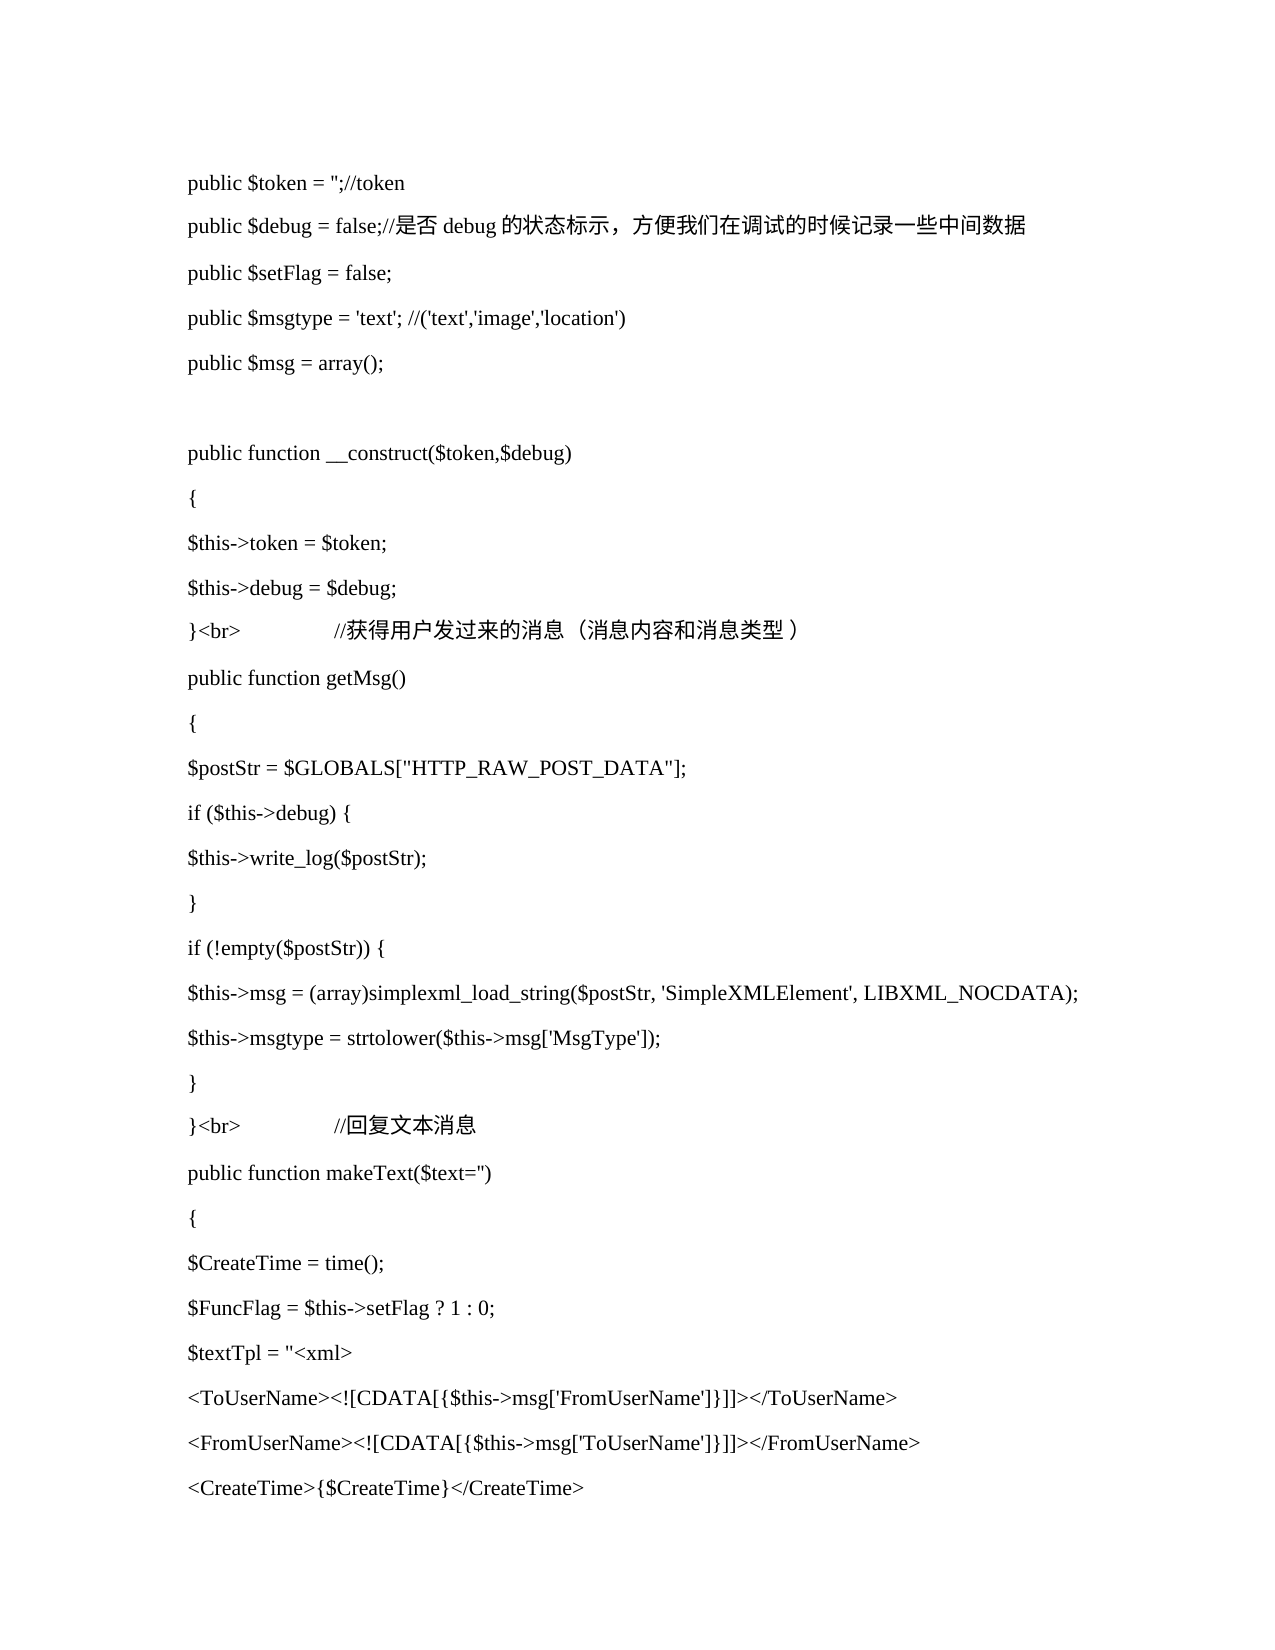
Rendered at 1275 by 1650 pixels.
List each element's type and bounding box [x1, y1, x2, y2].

text [187, 150, 1087, 1500]
